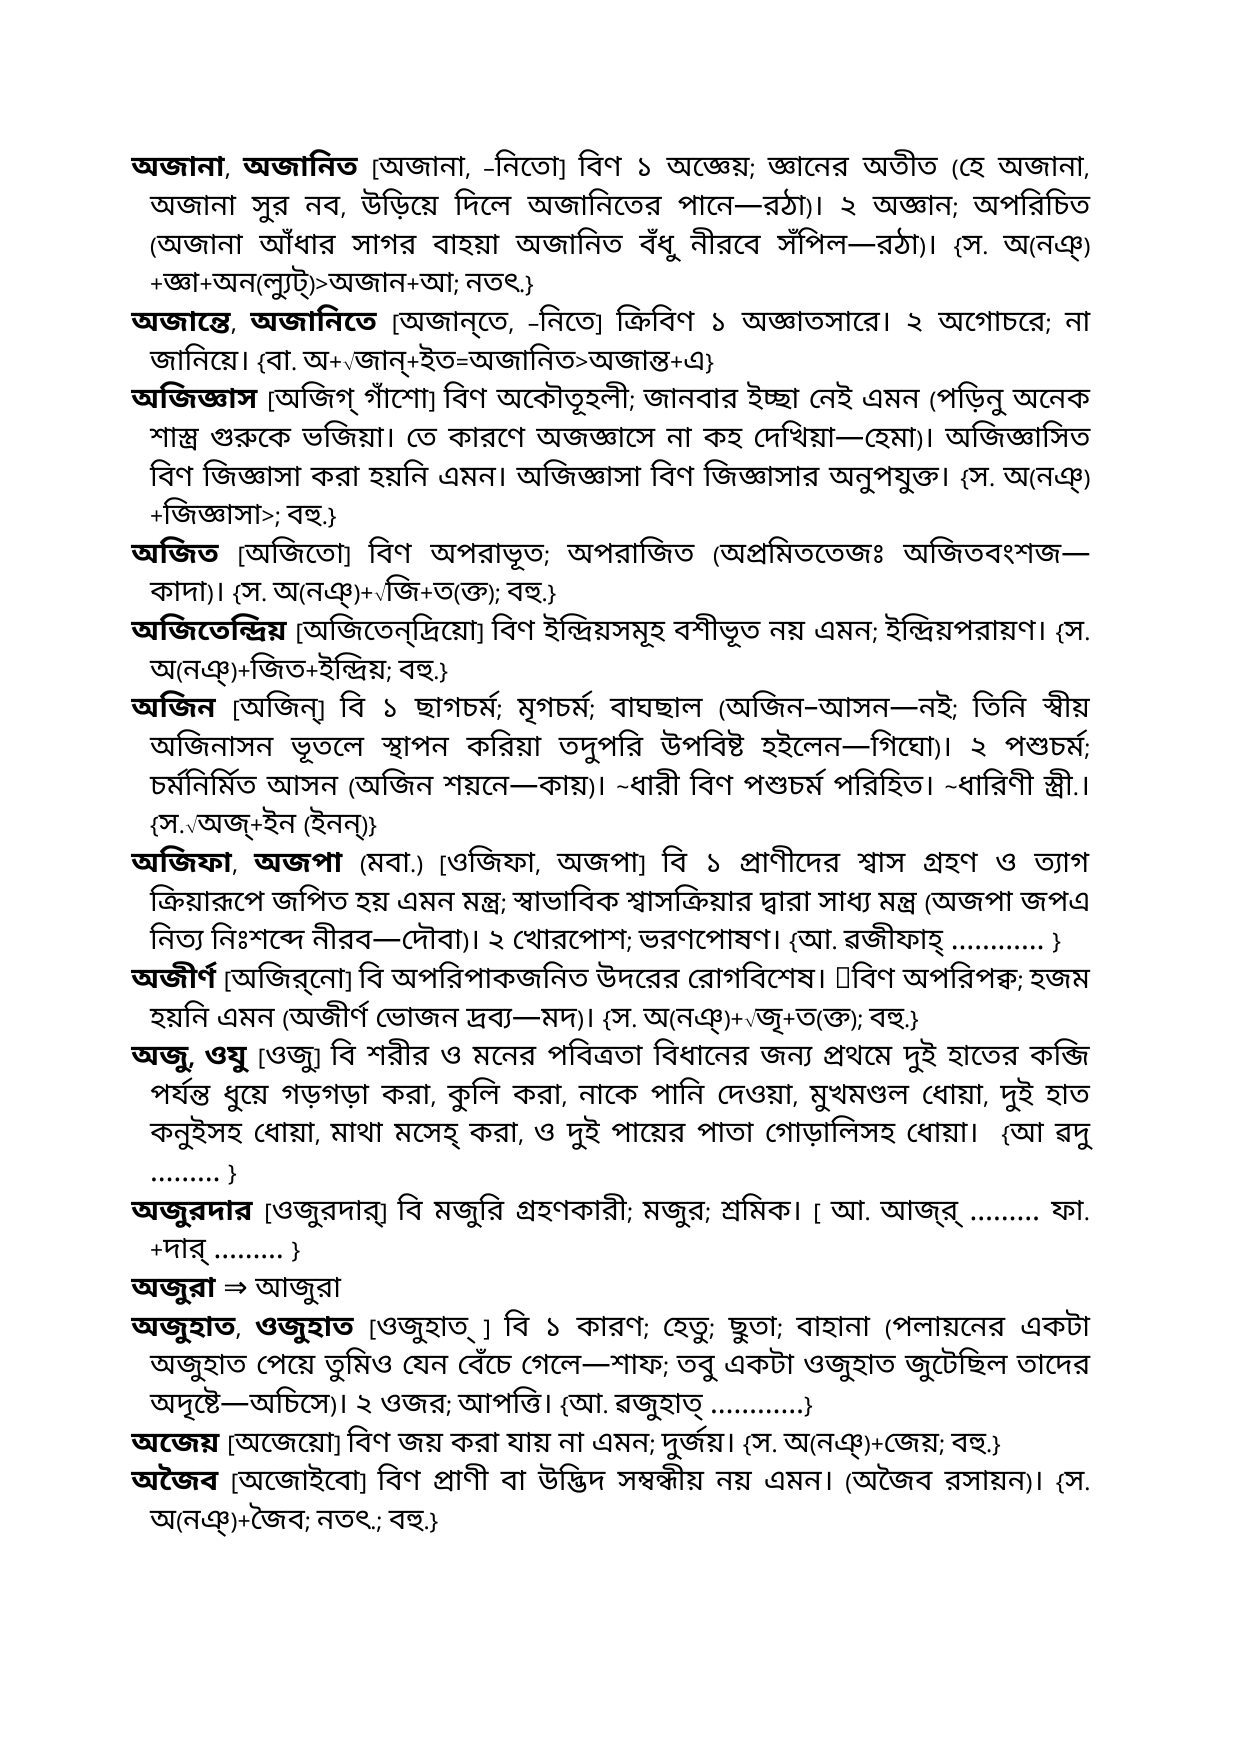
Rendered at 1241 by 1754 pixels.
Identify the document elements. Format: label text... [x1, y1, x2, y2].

text অজিজ্ঞাস [অজিগ্ গাঁশো] বিণ অকৌতূহলী; জানবার ইচ্ছা নেই এমন (পড়িনু অনেক শাস্ত্র গুরুকে ভজিয়া। তে কারণে অজজ্ঞাসে না কহ দেখিয়া—হেমা)। অজিজ্ঞাসিত বিণ জিজ্ঞাসা করা হয়নি এমন। অজিজ্ঞাসা বিণ জিজ্ঞাসার অনুপযুক্ত। {স. অ(নঞ্)+জিজ্ঞাসা>; বহু.} [131, 382, 1090, 536]
text অজিত [অজিতো] বিণ অপরাভূত; অপরাজিত (অপ্রমিততেজঃ অজিতবংশজ—কাদা)। {স. অ(নঞ্)+জি+ত(ক্ত); বহু.} [131, 536, 1090, 614]
text অজান্তে, অজানিতে [অজান্‌তে, –নিতে] ক্রিবিণ ১ অজ্ঞাতসারে। ২ অগোচরে; না জানিয়ে। {বা. অ+জান্+ইত=অজানিত>অজান্ত+এ} [131, 304, 1090, 382]
text অজুহাত, ওজুহাত [ওজুহাত্ ] বি ১ কারণ; হেতু; ছুতা; বাহানা (পলায়নের একটা অজুহাত পেয়ে তুমিও যেন বেঁচে গেলে—শাফ; তবু একটা ওজুহাত জুটেছিল তাদের অদৃষ্টে—অচিসে)। ২ ওজর; আপত্তি। {আ. ৱজুহাত্ …………} [131, 1309, 1090, 1425]
text অজীর্ণ [অজির্‌নো] বি অপরিপাকজনিত উদরের রোগবিশেষ। বিণ অপরিপক্ব; হজম হয়নি এমন (অজীর্ণ ভোজন দ্রব্য—মদ)। {স. অ(নঞ্)+জৃ+ত(ক্ত); বহু.} [131, 962, 1090, 1039]
text অজেয় [অজেয়ো] বিণ জয় করা যায় না এমন; দুর্জয়। {স. অ(নঞ্)+জেয়; বহু.} [131, 1425, 1090, 1464]
text অজু, ওযু [ওজু] বি শরীর ও মনের পবিত্রতা বিধানের জন্য প্রথমে দুই হাতের কব্জি পর্যন্ত ধুয়ে গড়গড়া করা, কুলি করা, নাকে পানি দেওয়া, মুখমণ্ডল ধোয়া, দুই হাত কনুইসহ ধোয়া, মাথা মসেহ্ করা, ও দুই পায়ের পাতা গোড়ালিসহ ধোয়া। {আ ৱদু ……… } [131, 1039, 1090, 1193]
text অজিফা, অজপা (মবা.) [ওজিফা, অজপা] বি ১ প্রাণীদের শ্বাস গ্রহণ ও ত্যাগ ক্রিয়ারূপে জপিত হয় এমন মন্ত্র; স্বাভাবিক শ্বাসক্রিয়ার দ্বারা সাধ্য মন্ত্র (অজপা জপএ নিত্য নিঃশব্দে নীরব—দৌবা)। ২ খোরপোশ; ভরণপোষণ। {আ. ৱজীফাহ্ ………… } [131, 846, 1090, 962]
text অজৈব [অজোইবো] বিণ প্রাণী বা উদ্ভিদ সম্বন্ধীয় নয় এমন। (অজৈব রসায়ন)। {স. অ(নঞ্)+জৈব; নতৎ.; বহু.} [131, 1464, 1090, 1541]
text অজিতেন্দ্রিয় [অজিতেন্‌দ্রিয়ো] বিণ ইন্দ্রিয়সমূহ বশীভূত নয় এমন; ইন্দ্রিয়পরায়ণ। {স. অ(নঞ্)+জিত+ইন্দ্রিয়; বহু.} [131, 614, 1090, 691]
text অজানা, অজানিত [অজানা, –নিতো] বিণ ১ অজ্ঞেয়; জ্ঞানের অতীত (হে অজানা, অজানা সুর নব, উড়িয়ে দিলে অজানিতের পানে—রঠা)। ২ অজ্ঞান; অপরিচিত (অজানা আঁধার সাগর বাহয়া অজানিত বঁধু নীরবে সঁপিল—রঠা)। {স. অ(নঞ্)+জ্ঞা+অন(ল্যুট্)>অজান+আ; নতৎ.} [131, 150, 1090, 304]
text অজিন [অজিন্] বি ১ ছাগচর্ম; মৃগচর্ম; বাঘছাল (অজিন–আসন—নই; তিনি স্বীয় অজিনাসন ভূতলে স্থাপন করিয়া তদুপরি উপবিষ্ট হইলেন—গিঘো)। ২ পশুচর্ম; চর্মনির্মিত আসন (অজিন শয়নে—কায়)। ~ধারী বিণ পশুচর্ম পরিহিত। ~ধারিণী স্ত্রী.। {স.অজ্+ইন (ইনন্)} [131, 691, 1090, 846]
text অজুরা ⇒ আজুরা [131, 1271, 1090, 1309]
text অজুরদার [ওজুরদার্] বি মজুরি গ্রহণকারী; মজুর; শ্রমিক। [ আ. আজ্‌র্ ……… ফা. +দার্ ……… } [131, 1193, 1090, 1271]
